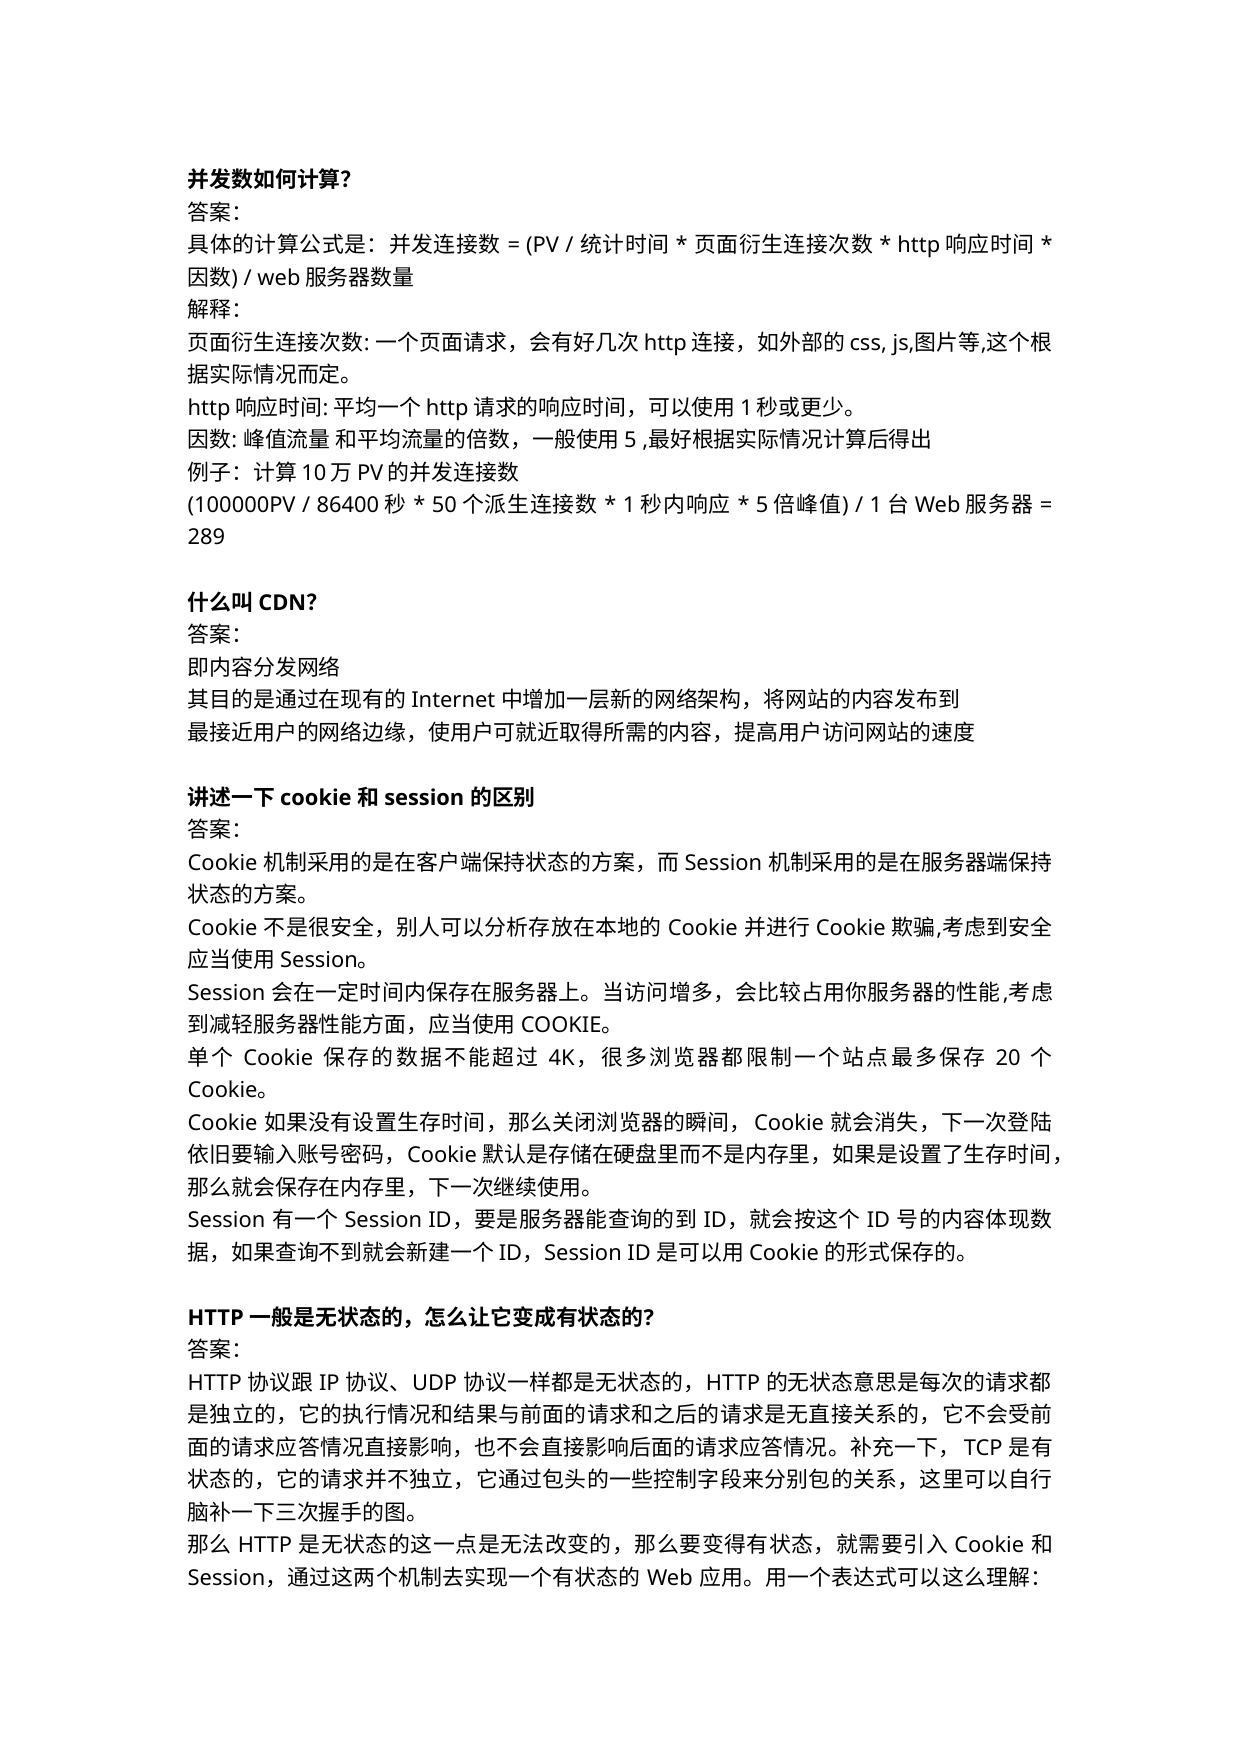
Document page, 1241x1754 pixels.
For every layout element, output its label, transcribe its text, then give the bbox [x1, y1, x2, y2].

text 即内容分发网络 [187, 649, 1053, 682]
text 单个 Cookie 保存的数据不能超过 4K，很多浏览器都限制一个站点最多保存 20 个 Cookie。 [187, 1039, 1053, 1104]
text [187, 1527, 1053, 1592]
text 其目的是通过在现有的 Internet 中增加一层新的网络架构，将网站的内容发布到 [187, 682, 1053, 714]
text HTTP 协议跟 IP 协议、UDP 协议一样都是无状态的，HTTP 的无状态意思是每次的请求都是独立的，它的执行情况和结果与前面的请求和之后的请求是无直接关系的，它不会受前面的请求应答情况直接影响，也不会直接影响后面的请求应答情况。补充一下，TCP 是有状态的，它的请求并不独立，它通过包头的一些控制字段来分别包的关系，这里可以自行脑补一下三次握手的图。 [187, 1364, 1053, 1527]
text HTTP 一般是无状态的，怎么让它变成有状态的? [187, 1299, 1053, 1332]
text 答案： [187, 194, 1053, 227]
text 答案： [187, 617, 1053, 649]
text Session 会在一定时间内保存在服务器上。当访问增多，会比较占用你服务器的性能,考虑到减轻服务器性能方面，应当使用 COOKIE。 [187, 974, 1053, 1039]
text 答案： [187, 812, 1053, 844]
text 讲述一下 cookie 和 session 的区别 [187, 779, 1053, 812]
text 解释： [187, 292, 1053, 324]
text 答案： [187, 1332, 1053, 1364]
text 例子：计算10万PV的并发连接数 [187, 454, 1053, 487]
text Cookie 如果没有设置生存时间，那么关闭浏览器的瞬间，Cookie 就会消失，下一次登陆依旧要输入账号密码，Cookie 默认是存储在硬盘里而不是内存里，如果是设置了生存时间，那么就会保存在内存里，下一次继续使用。 [187, 1104, 1053, 1202]
text 因数: 峰值流量 和平均流量的倍数，一般使用5 ,最好根据实际情况计算后得出 [187, 422, 1053, 454]
text 最接近用户的网络边缘，使用户可就近取得所需的内容，提高用户访问网站的速度 [187, 714, 1053, 747]
text 并发数如何计算？ [187, 162, 1053, 194]
text (100000PV / 86400秒 * 50个派生连接数 * 1秒内响应 * 5倍峰值) / 1台Web服务器 = 289 [187, 487, 1053, 552]
text Session 有一个 Session ID，要是服务器能查询的到 ID，就会按这个 ID 号的内容体现数据，如果查询不到就会新建一个 ID，Session ID 是可以用 Cookie 的形式保存的。 [187, 1202, 1053, 1267]
text Cookie 机制采用的是在客户端保持状态的方案，而 Session 机制采用的是在服务器端保持状态的方案。 [187, 844, 1053, 909]
text http响应时间: 平均一个http请求的响应时间，可以使用1秒或更少。 [187, 389, 1053, 422]
text Cookie 不是很安全，别人可以分析存放在本地的 Cookie 并进行 Cookie 欺骗,考虑到安全应当使用 Session。 [187, 909, 1053, 974]
text 页面衍生连接次数: 一个页面请求，会有好几次http连接，如外部的css, js,图片等,这个根据实际情况而定。 [187, 324, 1053, 389]
text 具体的计算公式是：并发连接数 = (PV / 统计时间 * 页面衍生连接次数 * http响应时间 * 因数) / web服务器数量 [187, 227, 1053, 292]
text 什么叫 CDN？ [187, 584, 1053, 617]
